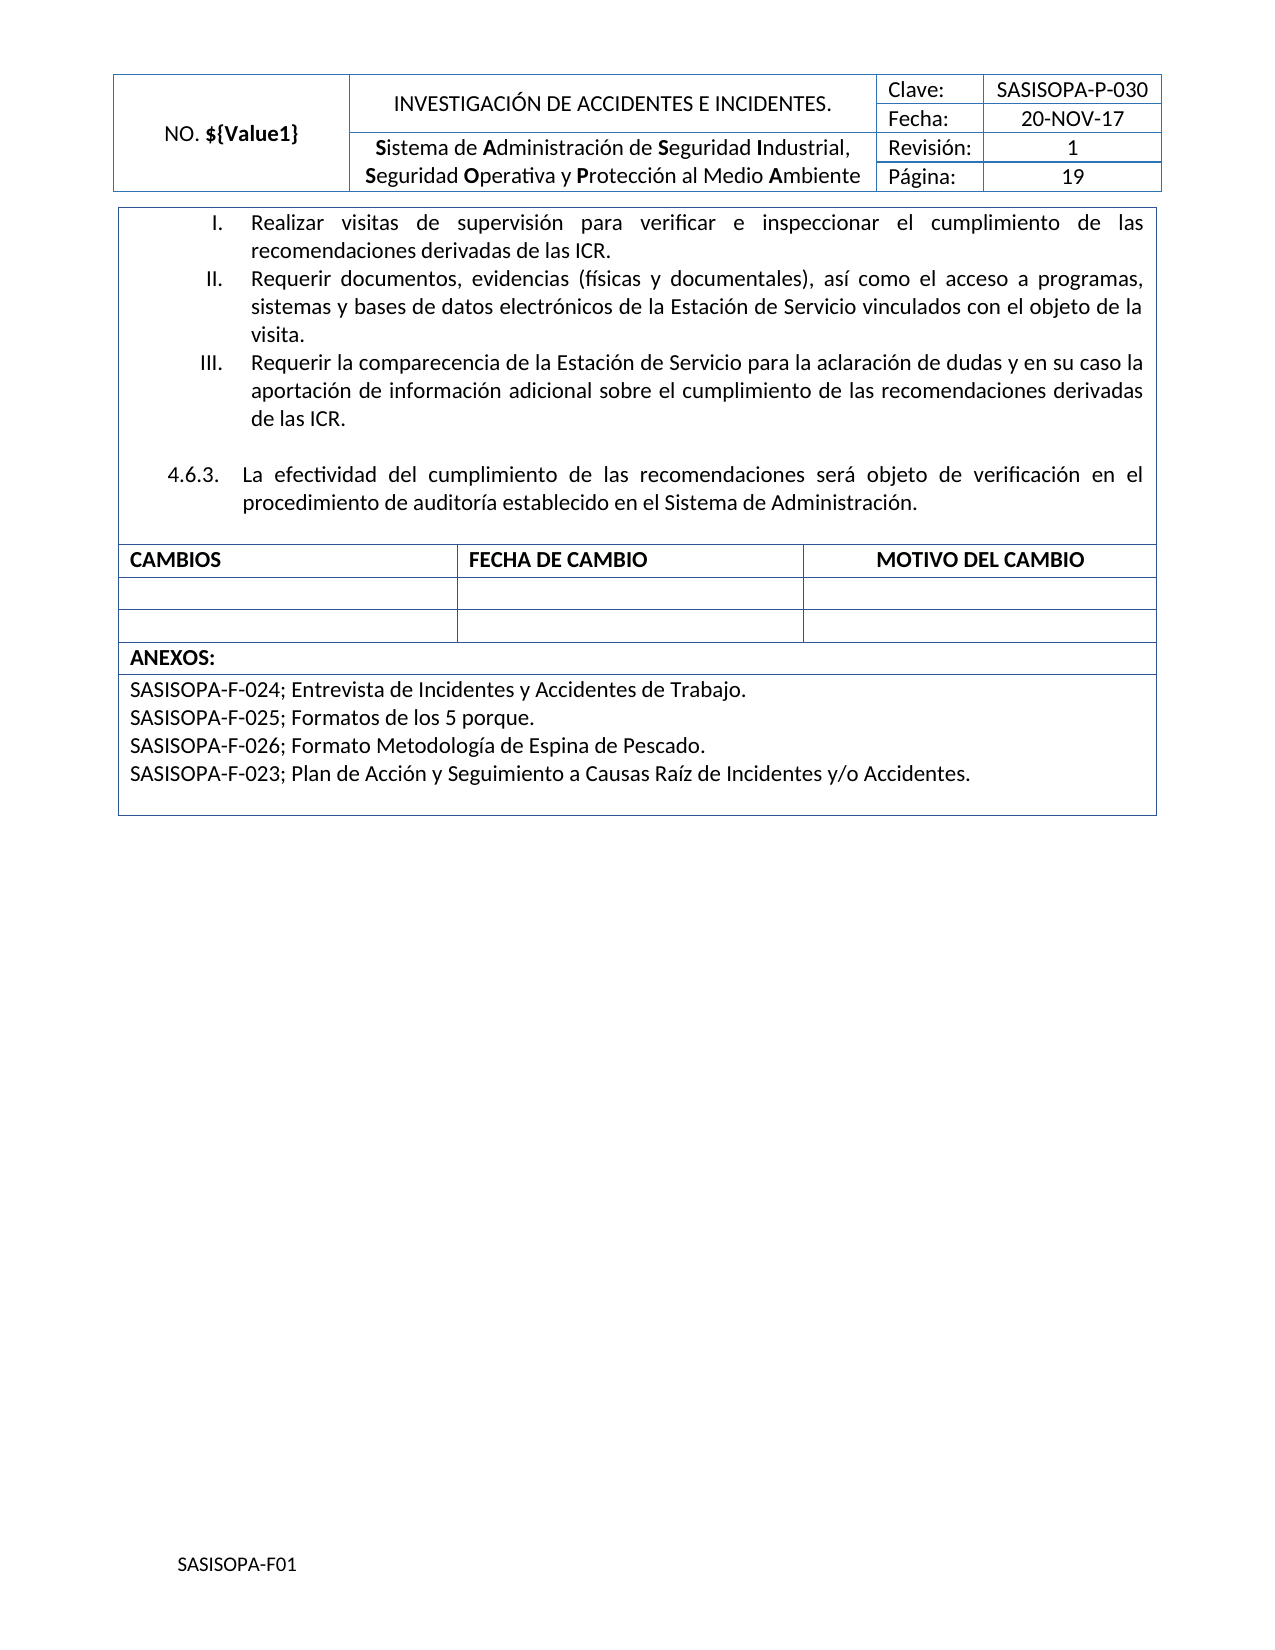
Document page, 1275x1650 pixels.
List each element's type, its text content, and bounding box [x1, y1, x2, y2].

table_cell FECHA DE CAMBIO [458, 545, 803, 577]
table_cell [458, 610, 803, 642]
table_cell [458, 578, 803, 609]
table_cell [119, 610, 457, 642]
table_cell MOTIVO DEL CAMBIO [804, 545, 1156, 577]
table_cell SASISOPA-F-024; Entrevista de Incidentes y Accidentes de Trabajo. SASISOPA-F-025; Formatos de los 5 porque. SASISOPA-F-026; Formato Metodología de Espina de Pescado. SASISOPA-F-023; Plan de Acción y Seguimiento a Causas Raíz de Incidentes y/o Accidentes. [119, 675, 1156, 815]
table_cell CAMBIOS [119, 545, 457, 577]
table_cell [119, 578, 457, 609]
table_cell [804, 578, 1156, 609]
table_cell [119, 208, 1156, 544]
table_cell ANEXOS: [119, 643, 1156, 674]
table_cell [804, 610, 1156, 642]
